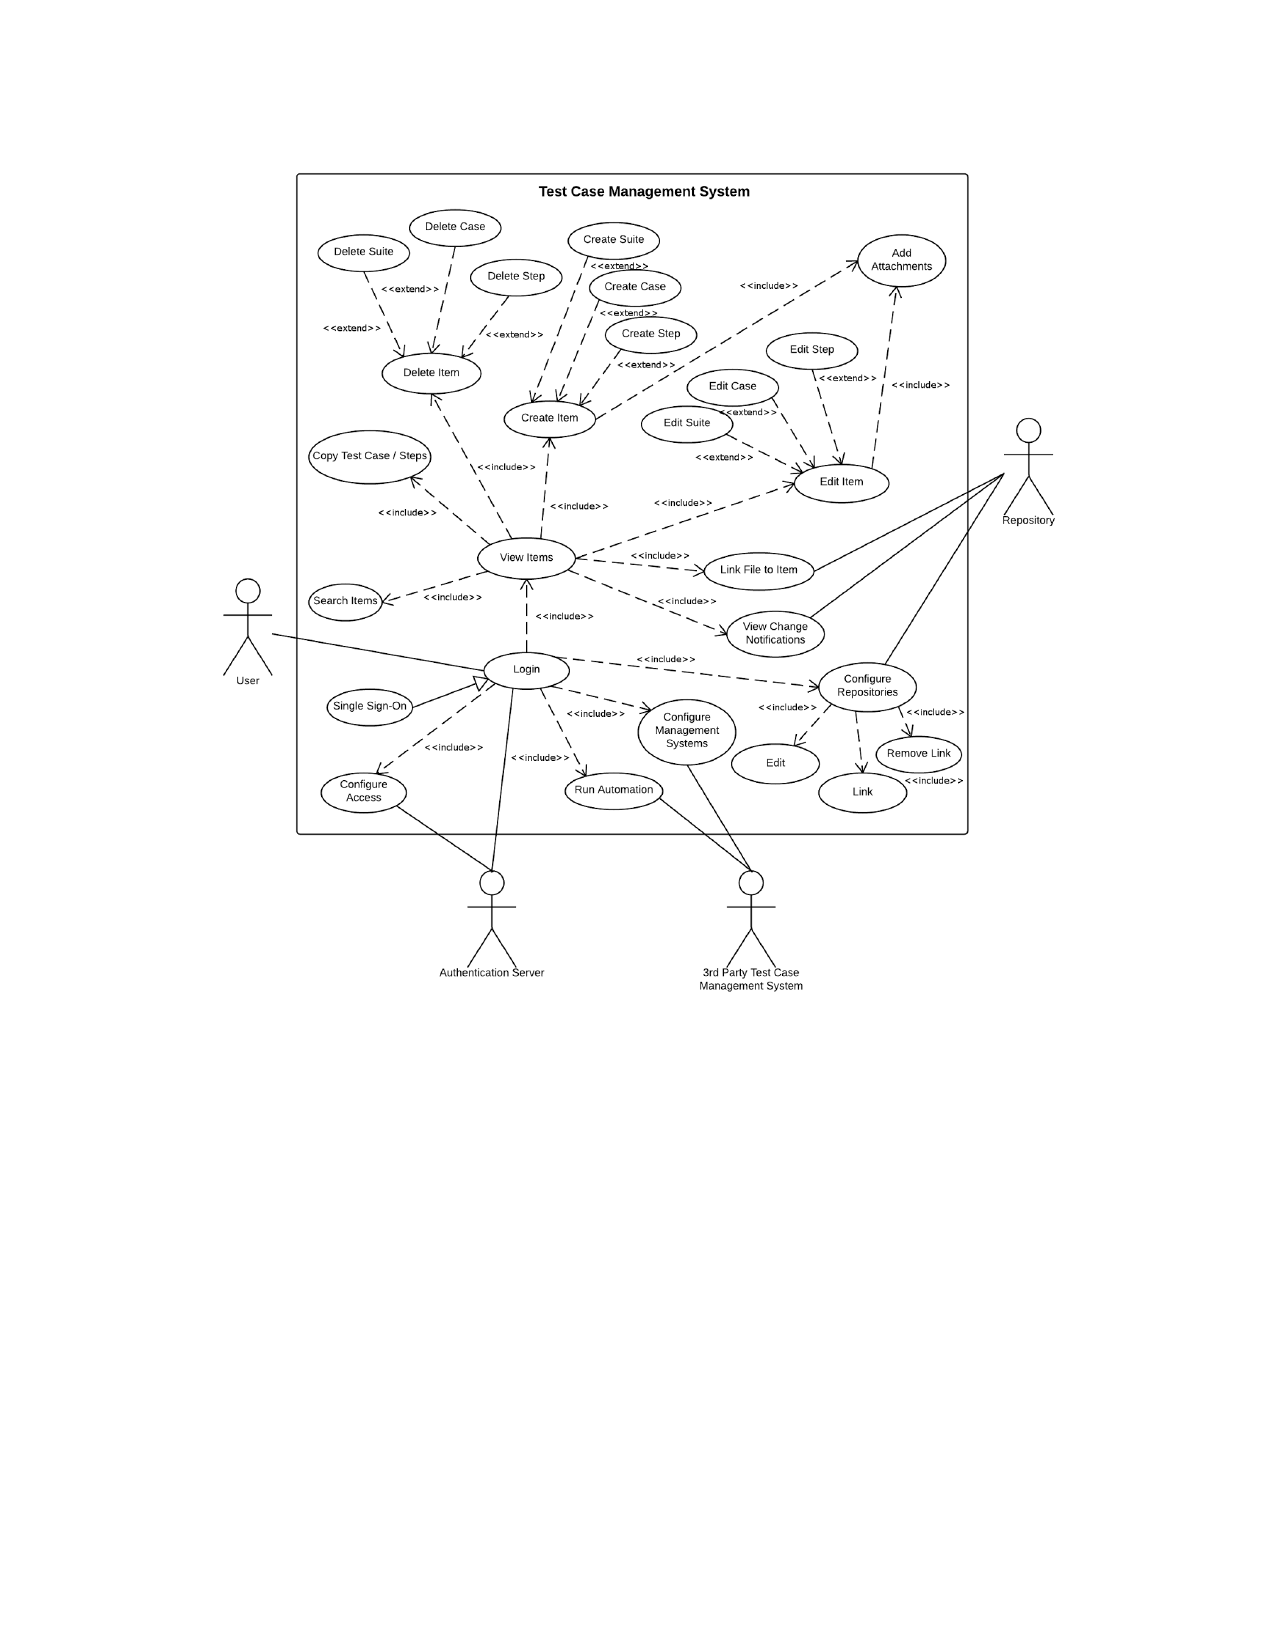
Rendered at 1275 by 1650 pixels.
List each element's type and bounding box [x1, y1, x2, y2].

picture [150, 150, 1125, 1005]
